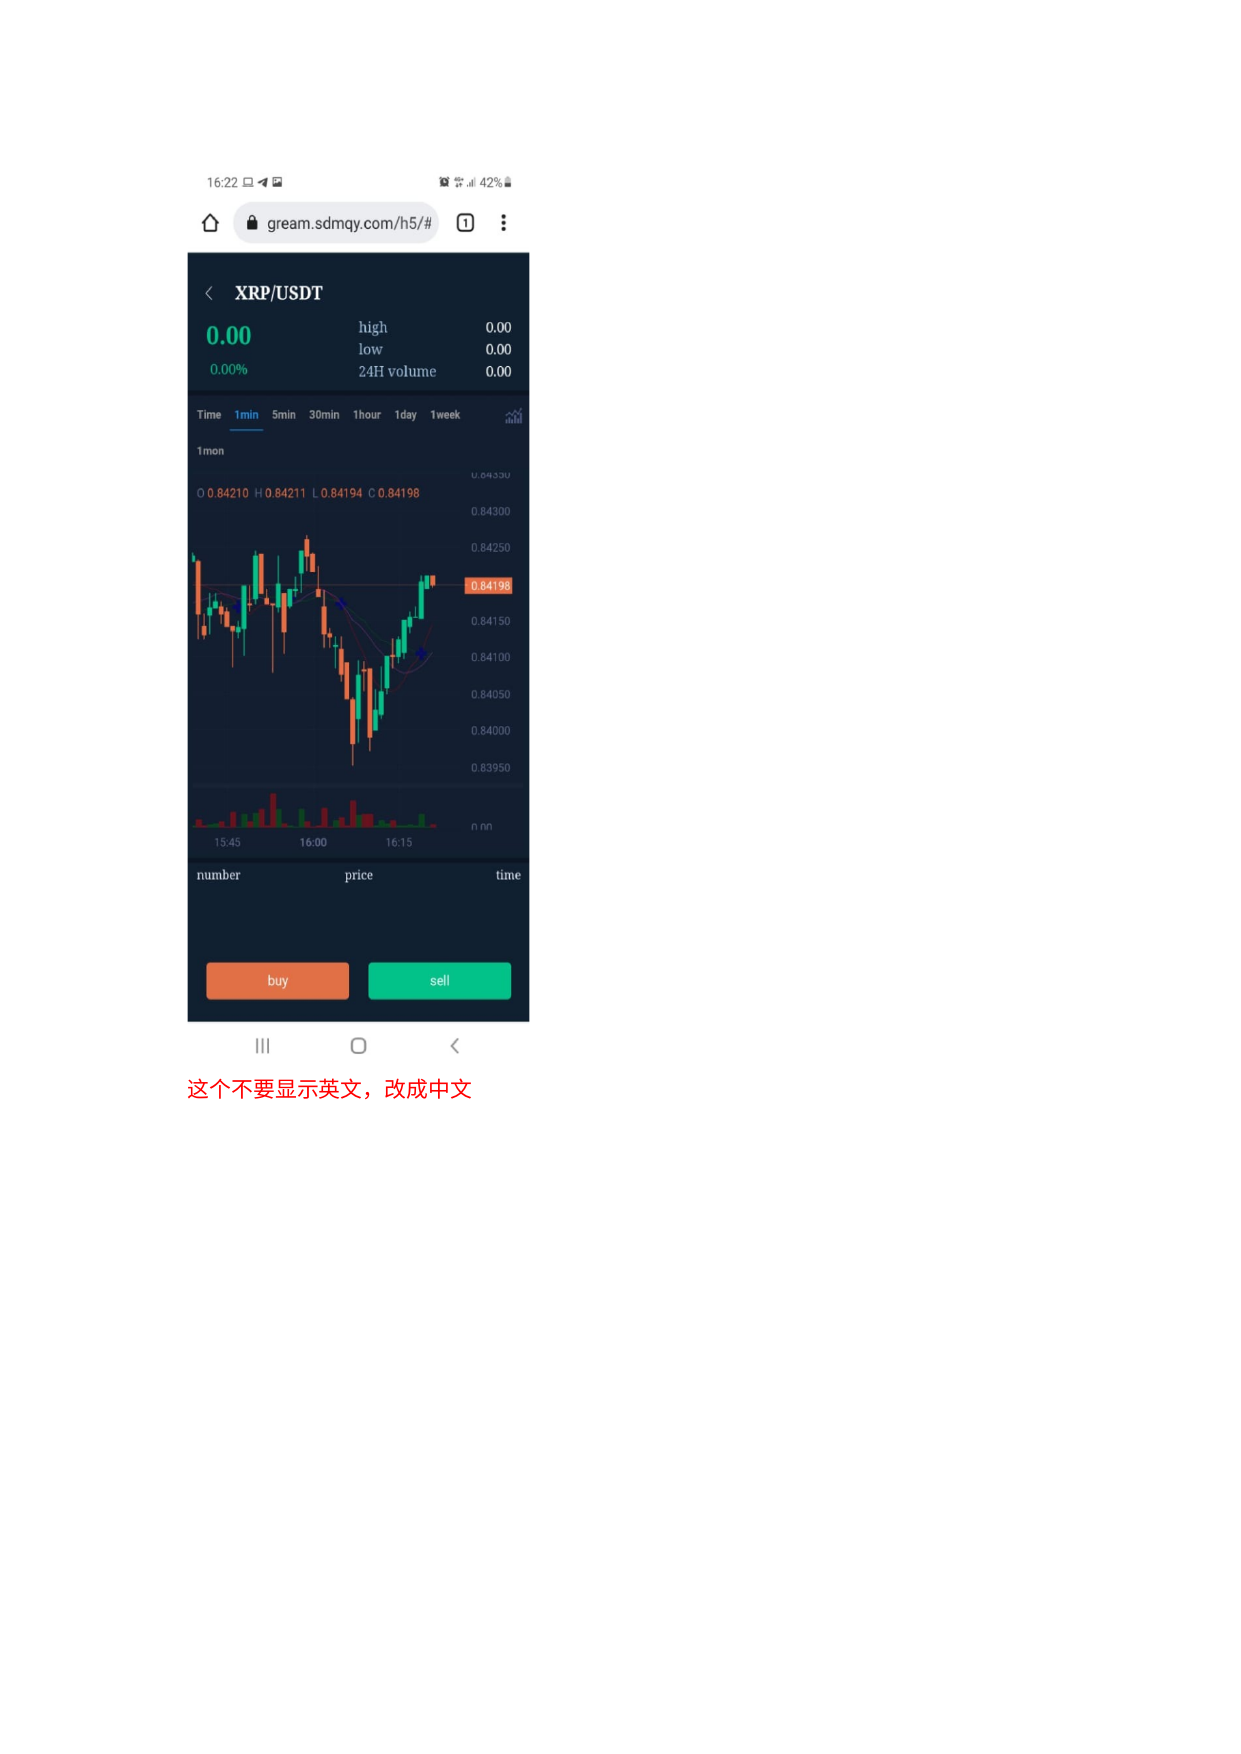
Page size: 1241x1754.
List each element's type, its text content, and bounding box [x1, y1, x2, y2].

text 这个不要显示英文，改成中文 [187, 1072, 1053, 1104]
picture [187, 162, 530, 1071]
